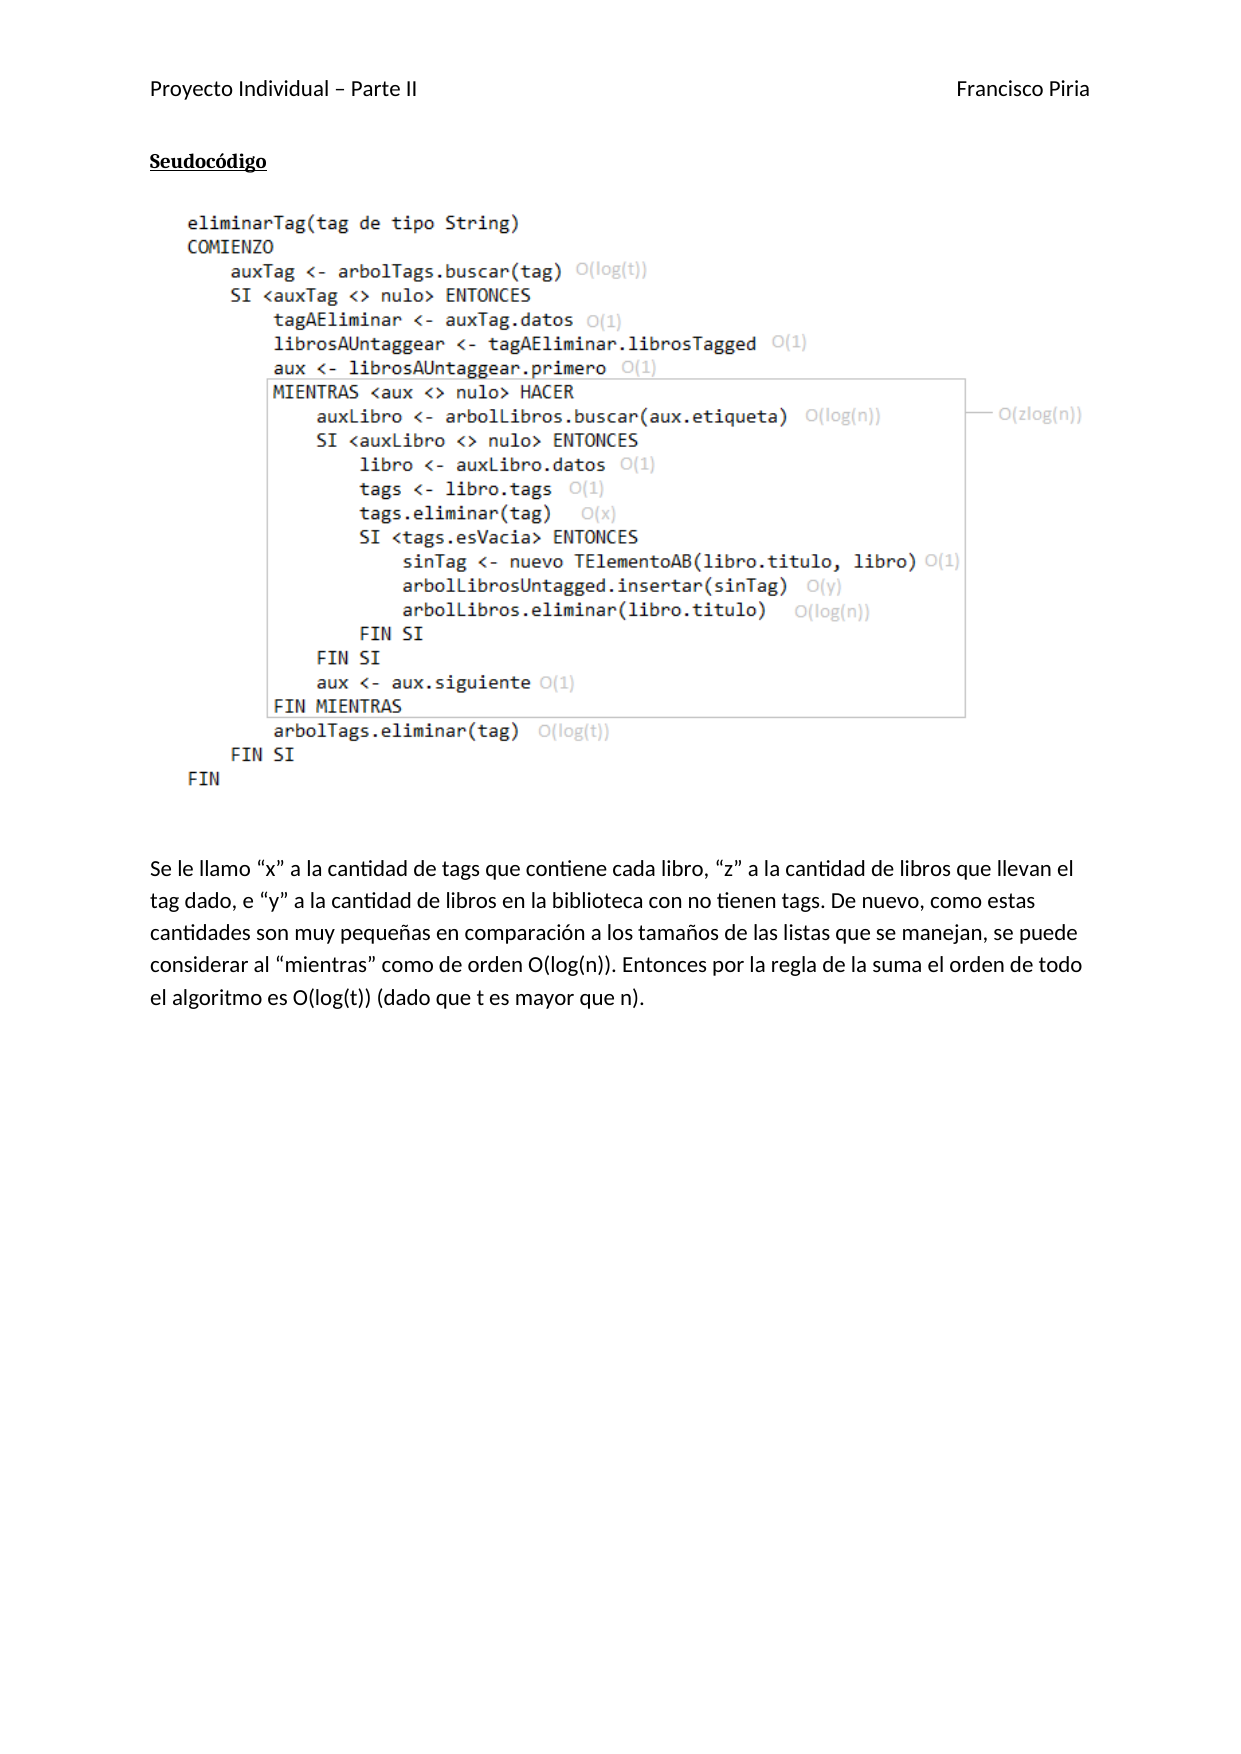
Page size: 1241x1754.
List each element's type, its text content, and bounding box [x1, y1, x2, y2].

subtitle Seudocódigo [150, 150, 1090, 174]
text Se le llamo “x” a la cantidad de tags que contiene cada libro, “z” a la cantidad de libros que llevan el tag dado, e “y” a la cantidad de libros en la biblioteca con no tienen tags. De nuevo, como estas cantidades son muy pequeñas en comparación a los tamaños de las listas que se manejan, se puede considerar al “mientras” como de orden O(log(n)). Entonces por la regla de la suma el orden de todo el algoritmo es O(log(t)) (dado que t es mayor que n). [150, 854, 1090, 1011]
picture [150, 181, 1091, 819]
